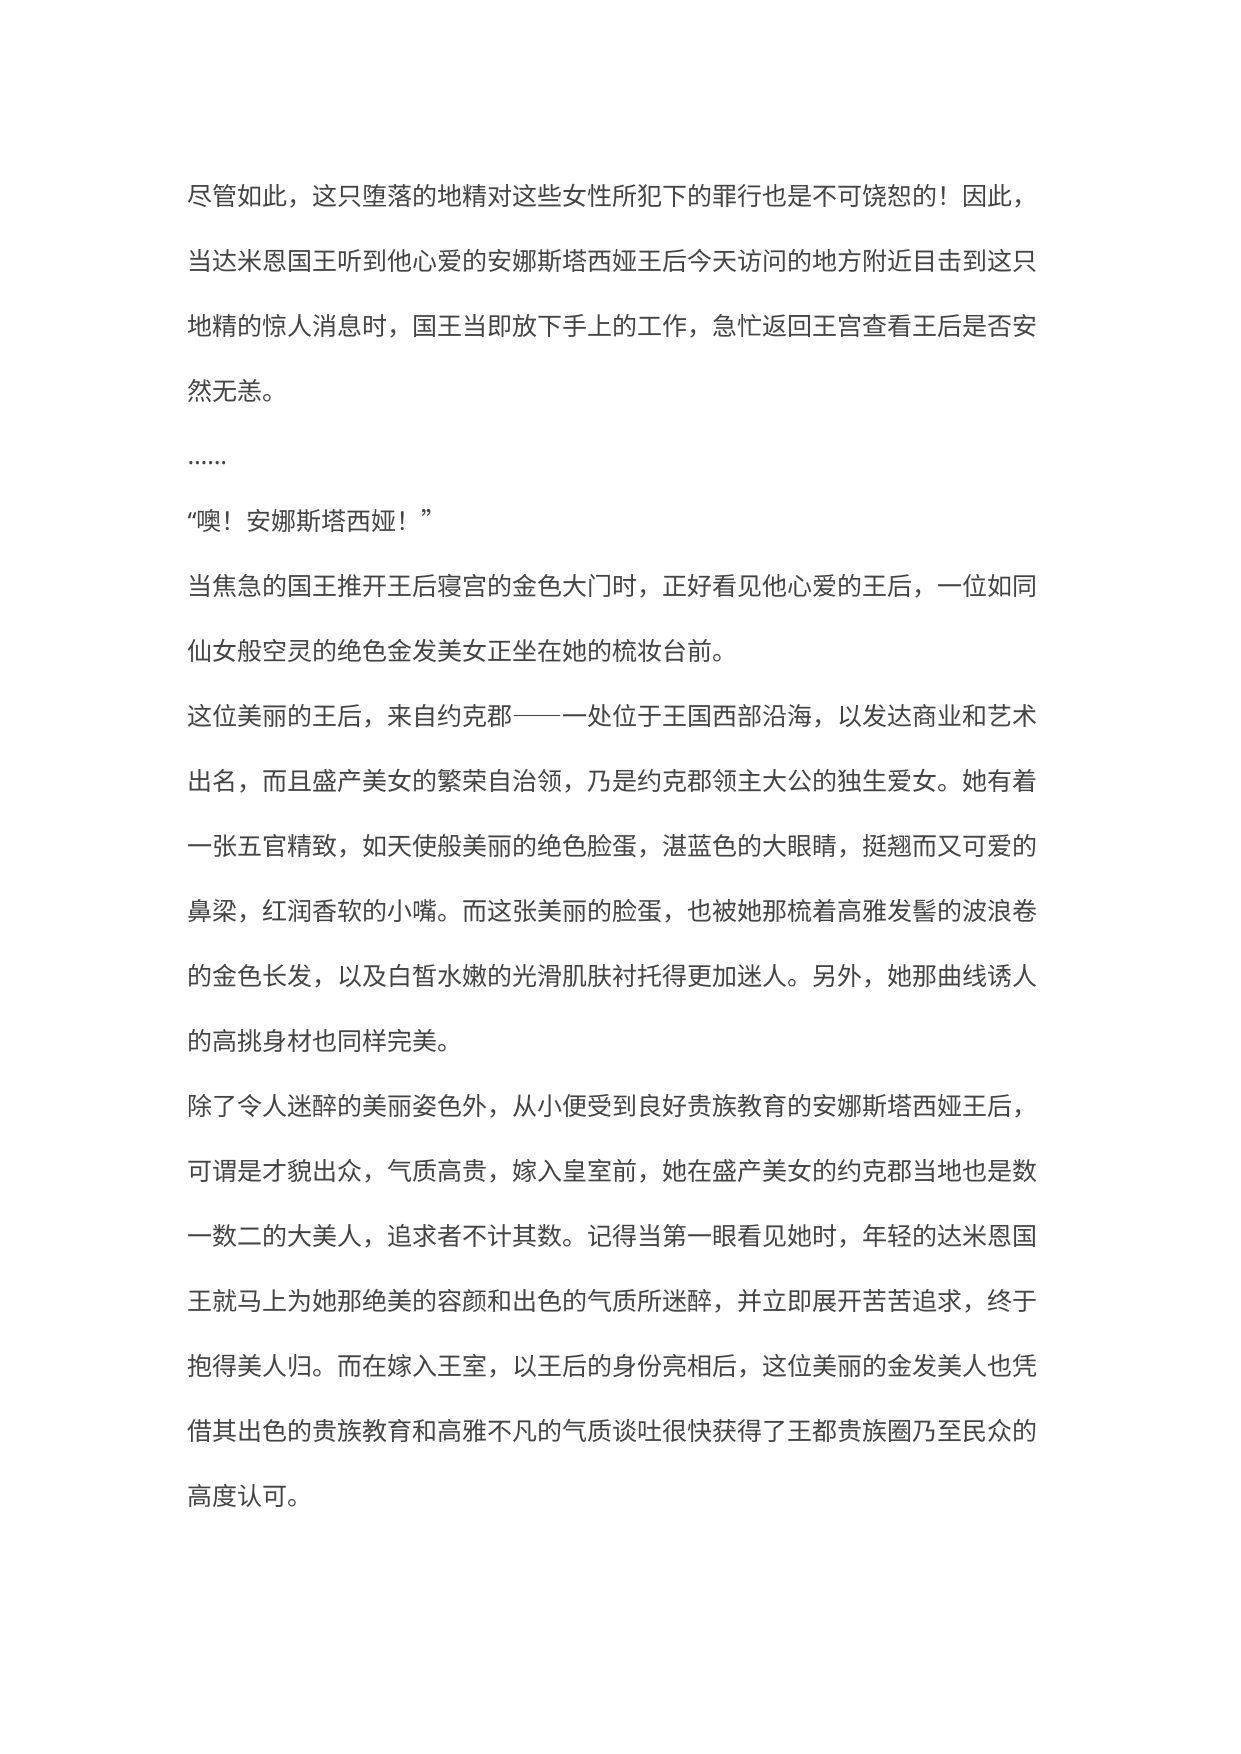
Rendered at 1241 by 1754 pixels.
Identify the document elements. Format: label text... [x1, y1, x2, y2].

text …… [187, 422, 1053, 487]
text 除了令人迷醉的美丽姿色外，从小便受到良好贵族教育的安娜斯塔西娅王后，可谓是才貌出众，气质高贵，嫁入皇室前，她在盛产美女的约克郡当地也是数一数二的大美人，追求者不计其数。记得当第一眼看见她时，年轻的达米恩国王就马上为她那绝美的容颜和出色的气质所迷醉，并立即展开苦苦追求，终于抱得美人归。而在嫁入王室，以王后的身份亮相后，这位美丽的金发美人也凭借其出色的贵族教育和高雅不凡的气质谈吐很快获得了王都贵族圈乃至民众的高度认可。 [187, 1072, 1053, 1527]
text 尽管如此，这只堕落的地精对这些女性所犯下的罪行也是不可饶恕的！因此，当达米恩国王听到他心爱的安娜斯塔西娅王后今天访问的地方附近目击到这只地精的惊人消息时，国王当即放下手上的工作，急忙返回王宫查看王后是否安然无恙。 [187, 162, 1053, 422]
text 当焦急的国王推开王后寝宫的金色大门时，正好看见他心爱的王后，一位如同仙女般空灵的绝色金发美女正坐在她的梳妆台前。 [187, 552, 1053, 682]
text 这位美丽的王后，来自约克郡——一处位于王国西部沿海，以发达商业和艺术出名，而且盛产美女的繁荣自治领，乃是约克郡领主大公的独生爱女。她有着一张五官精致，如天使般美丽的绝色脸蛋，湛蓝色的大眼睛，挺翘而又可爱的鼻梁，红润香软的小嘴。而这张美丽的脸蛋，也被她那梳着高雅发髻的波浪卷的金色长发，以及白皙水嫩的光滑肌肤衬托得更加迷人。另外，她那曲线诱人的高挑身材也同样完美。 [187, 682, 1053, 1072]
text “噢！安娜斯塔西娅！” [187, 487, 1053, 552]
